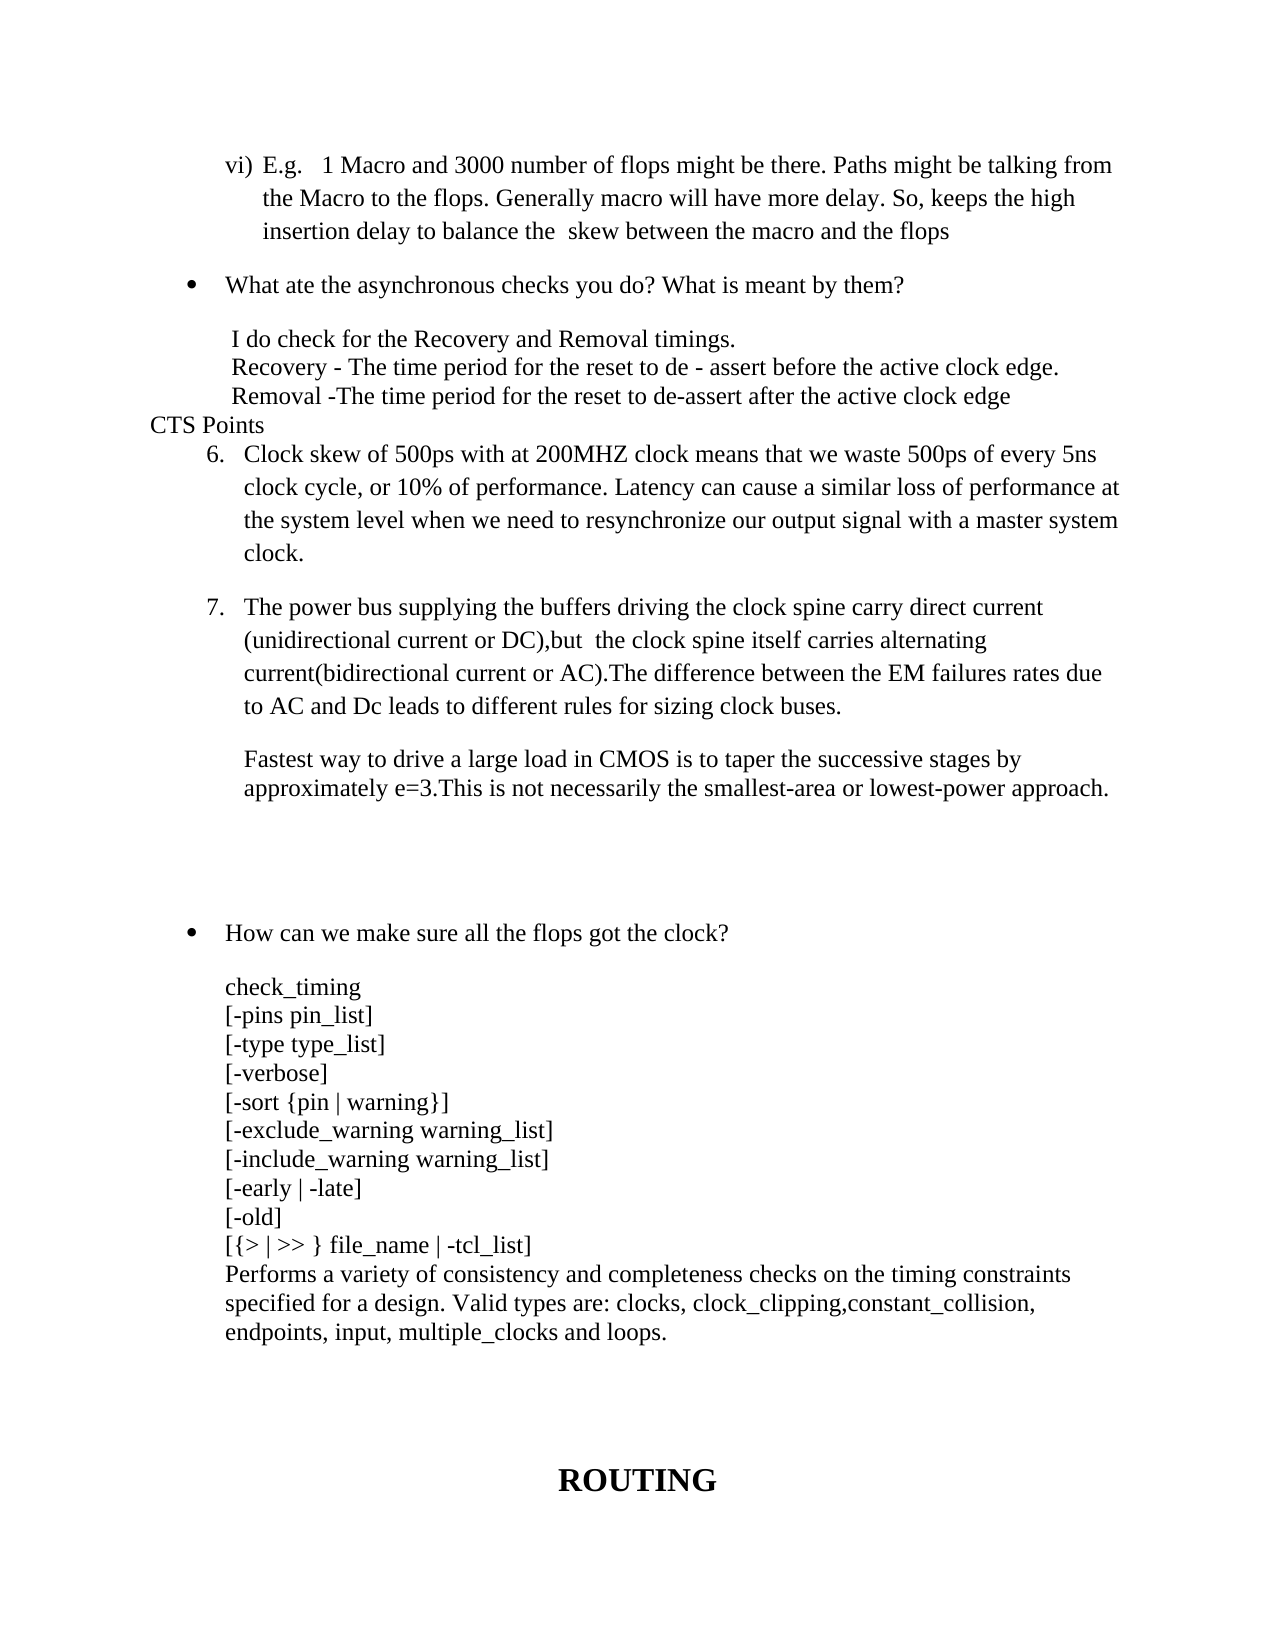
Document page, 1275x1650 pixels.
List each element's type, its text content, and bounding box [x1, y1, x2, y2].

text ROUTING [150, 1461, 1125, 1499]
text CTS Points [150, 410, 1125, 439]
text check_timing [225, 972, 1125, 1001]
text I do check for the Recovery and Removal timings. [187, 324, 1125, 352]
list Clock skew of 500ps with at 200MHZ clock means that we waste 500ps of every 5ns clock cycle, or 10% of performance. Latency can cause a similar loss of performance at the system level when we need to resynchronize our output signal with a master system clock. [206, 439, 1125, 567]
text Removal -The time period for the reset to de-assert after the active clock edge [187, 381, 1125, 410]
text [-include_warning warning_list] [225, 1144, 1125, 1173]
text [-pins pin_list] [225, 1001, 1125, 1029]
text [{> | >> } file_name | -tcl_list] [225, 1231, 1125, 1259]
list How can we make sure all the flops got the clock? [187, 918, 1125, 947]
text Recovery - The time period for the reset to de - assert before the active clock edge. [187, 352, 1125, 381]
text [-sort {pin | warning}] [225, 1087, 1125, 1116]
text Performs a variety of consistency and completeness checks on the timing constraints specified for a design. Valid types are: clocks, clock_clipping,constant_collision, endpoints, input, multiple_clocks and loops. [225, 1259, 1125, 1346]
list The power bus supplying the buffers driving the clock spine carry direct current (unidirectional current or DC),but the clock spine itself carries alternating current(bidirectional current or AC).The difference between the EM failures rates due to AC and Dc leads to different rules for sizing clock buses. [206, 592, 1125, 719]
list What ate the asynchronous checks you do? What is meant by them? [187, 270, 1125, 299]
text [-exclude_warning warning_list] [225, 1116, 1125, 1144]
list E.g. 1 Macro and 3000 number of flops might be there. Paths might be talking from the Macro to the flops. Generally macro will have more delay. So, keeps the high insertion delay to balance the skew between the macro and the flops [225, 150, 1125, 245]
text Fastest way to drive a large load in CMOS is to taper the successive stages by approximately e=3.This is not necessarily the smallest-area or lowest-power approach. [244, 744, 1125, 802]
text [-type type_list] [225, 1029, 1125, 1058]
text [-early | -late] [225, 1173, 1125, 1202]
text [-old] [225, 1202, 1125, 1231]
text [-verbose] [225, 1058, 1125, 1087]
